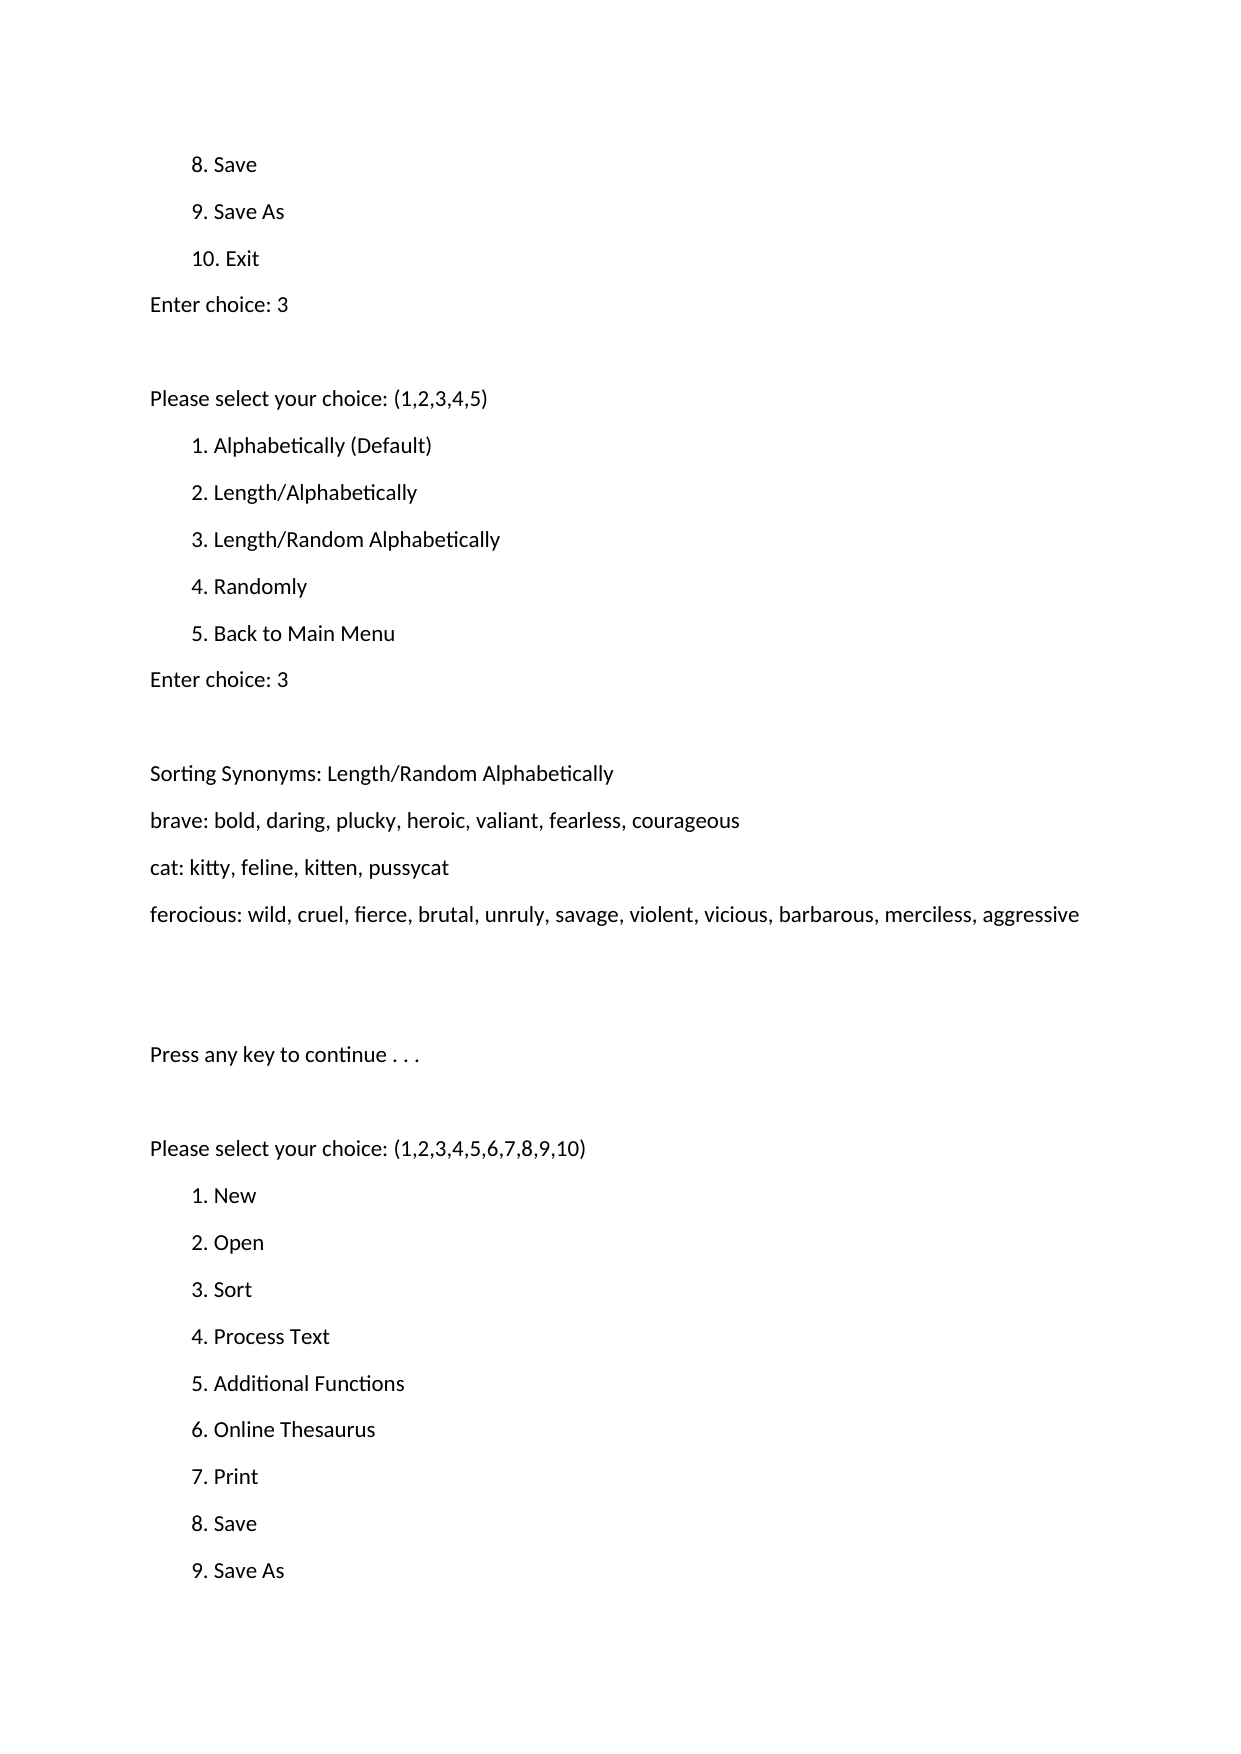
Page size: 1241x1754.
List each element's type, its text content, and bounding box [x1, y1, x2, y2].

text 9. Save As [150, 197, 1090, 225]
text Press any key to continue . . . [150, 1041, 1090, 1069]
text 4. Randomly [150, 572, 1090, 600]
text 3. Length/Random Alphabetically [150, 525, 1090, 553]
text cat: kitty, feline, kitten, pussycat [150, 853, 1090, 881]
text 10. Exit [150, 244, 1090, 272]
text 5. Additional Functions [150, 1369, 1090, 1397]
text brave: bold, daring, plucky, heroic, valiant, fearless, courageous [150, 806, 1090, 834]
text 2. Length/Alphabetically [150, 478, 1090, 506]
text 5. Back to Main Menu [150, 619, 1090, 647]
text 8. Save [150, 150, 1090, 178]
text 6. Online Thesaurus [150, 1416, 1090, 1444]
text 3. Sort [150, 1275, 1090, 1303]
text Enter choice: 3 [150, 666, 1090, 694]
text ferocious: wild, cruel, fierce, brutal, unruly, savage, violent, vicious, barbarous, merciless, aggressive [150, 900, 1090, 928]
text 7. Print [150, 1462, 1090, 1491]
text 4. Process Text [150, 1322, 1090, 1350]
text 1. Alphabetically (Default) [150, 431, 1090, 459]
text Enter choice: 3 [150, 291, 1090, 319]
text Please select your choice: (1,2,3,4,5,6,7,8,9,10) [150, 1134, 1090, 1162]
text Please select your choice: (1,2,3,4,5) [150, 384, 1090, 412]
text 9. Save As [150, 1556, 1090, 1584]
text 8. Save [150, 1509, 1090, 1537]
text 1. New [150, 1181, 1090, 1209]
text 2. Open [150, 1228, 1090, 1256]
text Sorting Synonyms: Length/Random Alphabetically [150, 759, 1090, 787]
